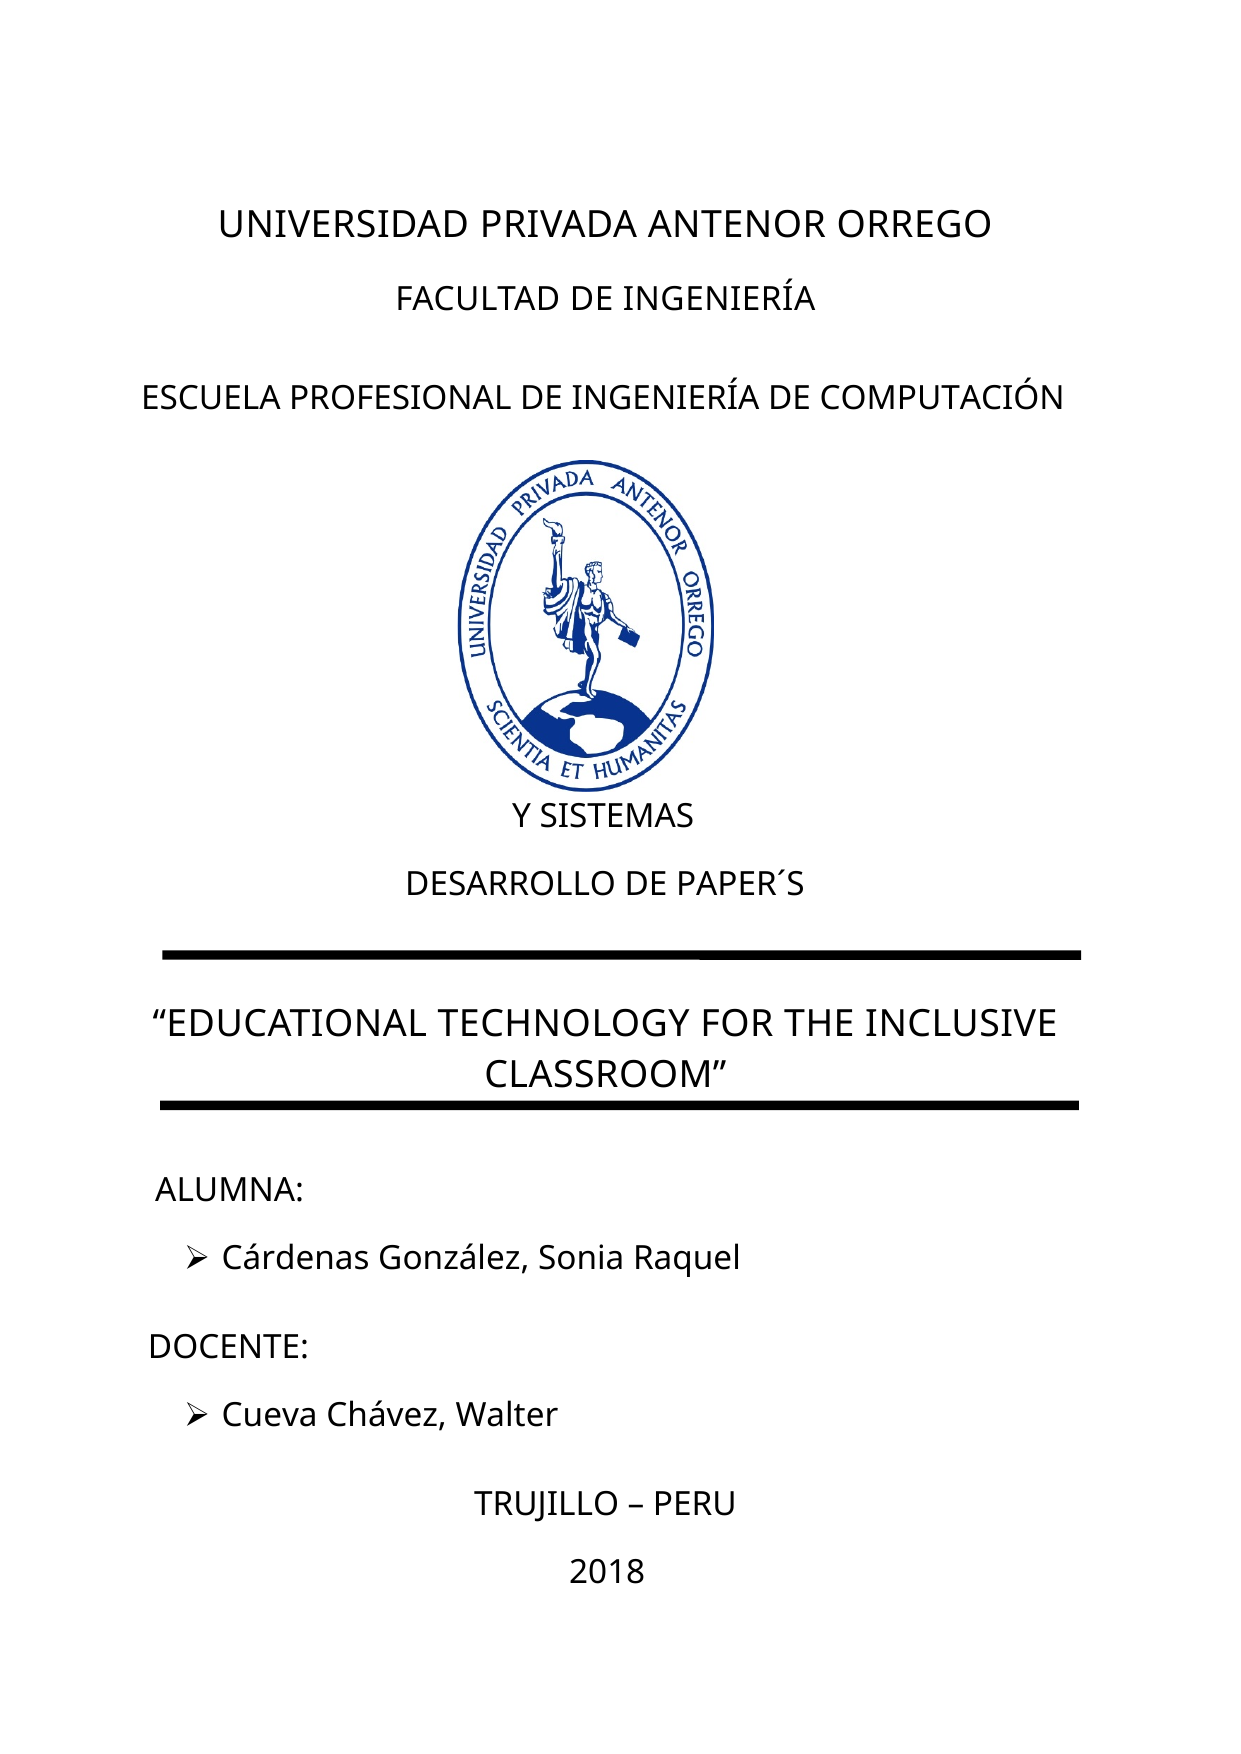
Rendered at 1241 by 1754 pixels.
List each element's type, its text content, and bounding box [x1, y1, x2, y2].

text 2018 [148, 1548, 1066, 1594]
list Cárdenas González, Sonia Raquel [184, 1234, 1063, 1279]
text “EDUCATIONAL TECHNOLOGY FOR THE INCLUSIVE CLASSROOM” [148, 996, 1063, 1098]
text ESCUELA PROFESIONAL DE INGENIERÍA DE COMPUTACIÓN Y SISTEMAS [129, 374, 1077, 837]
title FACULTAD DE INGENIERÍA [148, 274, 1063, 320]
text DESARROLLO DE PAPER´S [146, 859, 1063, 905]
text TRUJILLO – PERU [148, 1480, 1063, 1526]
title UNIVERSIDAD PRIVADA ANTENOR ORREGO [148, 198, 1063, 249]
text DOCENTE: [148, 1323, 1063, 1368]
picture [457, 460, 714, 792]
list Cueva Chávez, Walter [184, 1391, 1063, 1437]
text ALUMNA: [146, 1166, 1063, 1211]
